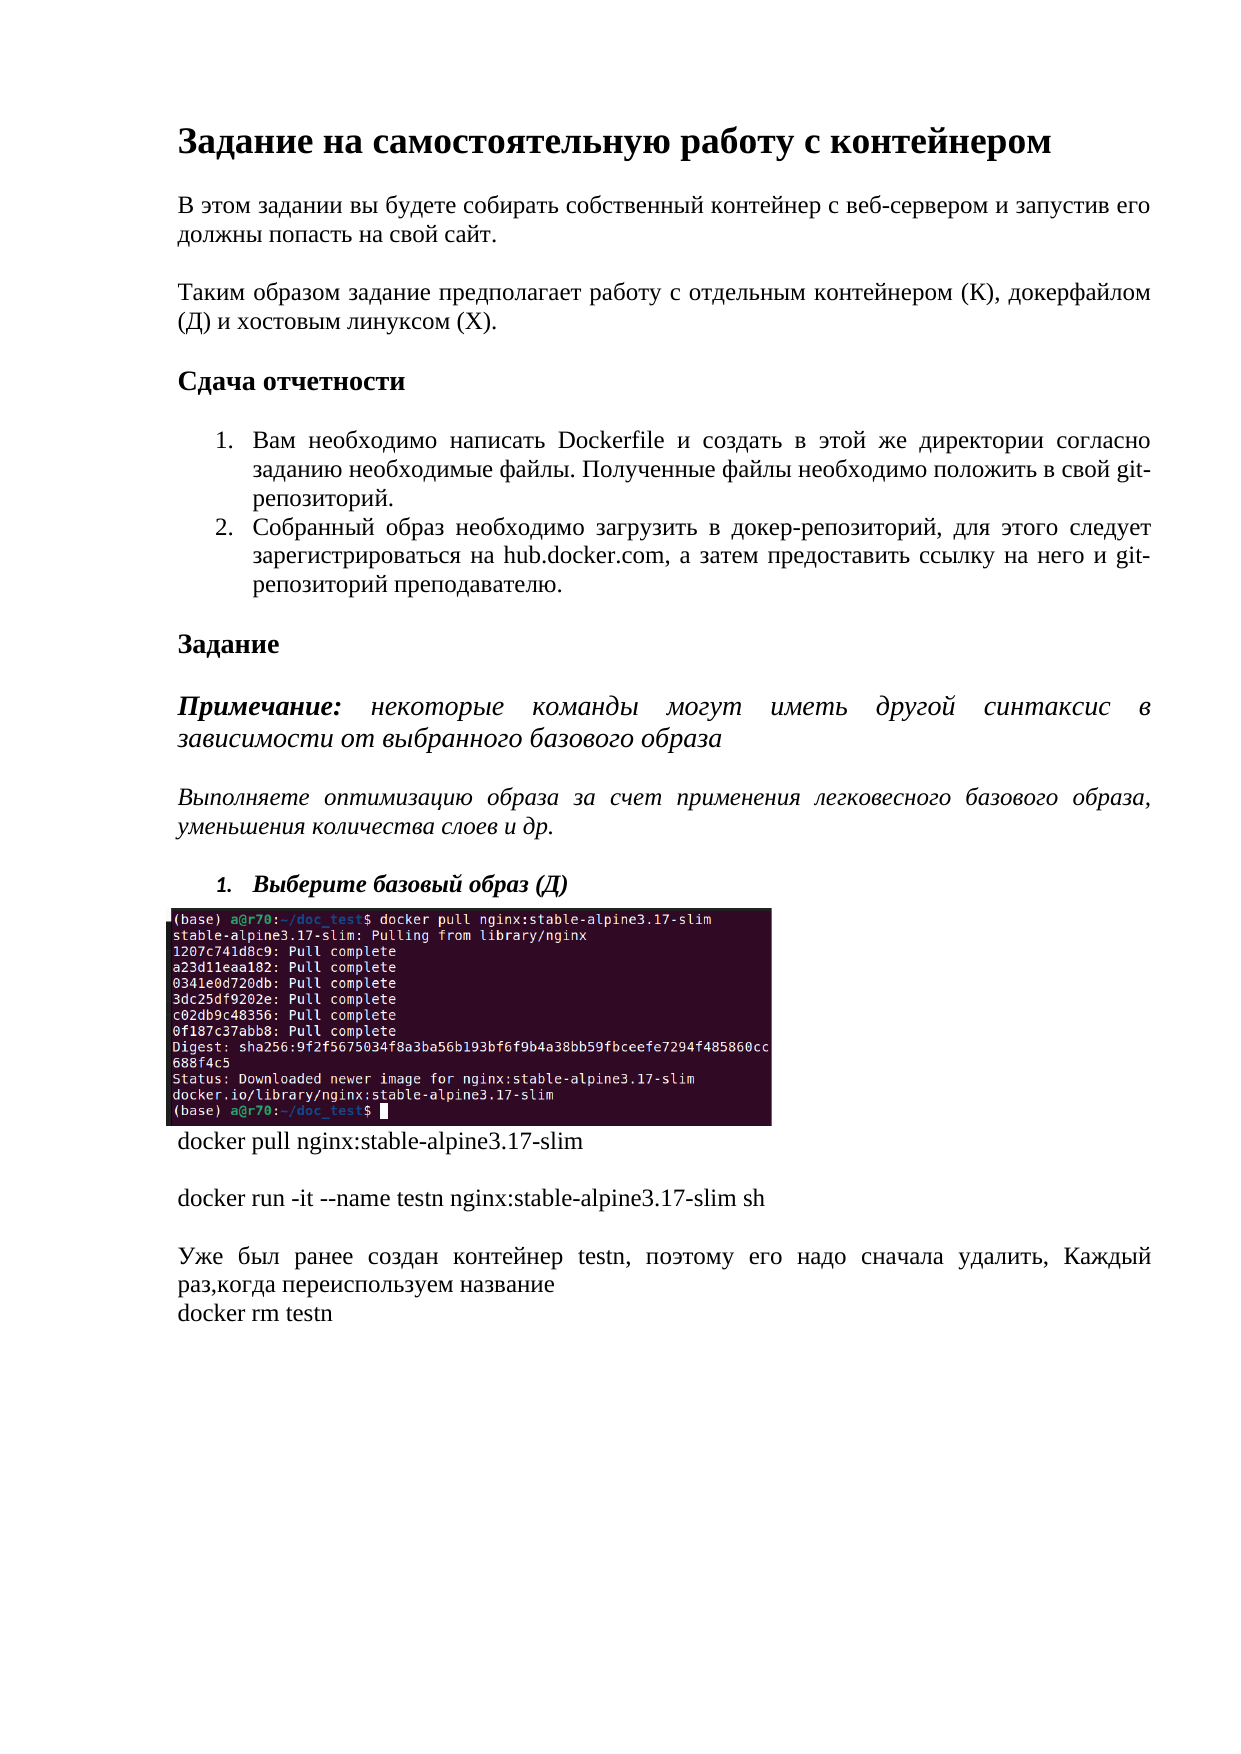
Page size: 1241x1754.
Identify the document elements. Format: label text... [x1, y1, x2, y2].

picture [166, 908, 772, 1126]
text docker rm testn [177, 1298, 1152, 1327]
text Выполняете оптимизацию образа за счет применения легковесного базового образа, уменьшения количества слоев и др. [177, 782, 1152, 840]
text Задание [177, 627, 1152, 659]
list Выберите базовый образ (Д) [215, 869, 1152, 898]
text docker run -it --name testn nginx:stable-alpine3.17-slim sh [177, 1183, 1152, 1212]
text Примечание: некоторые команды могут иметь другой синтаксис в зависимости от выбранного базового образа [177, 688, 1152, 753]
text Уже был ранее создан контейнер testn, поэтому его надо сначала удалить, Каждый раз,когда переиспользуем название [177, 1241, 1152, 1298]
text В этом задании вы будете собирать собственный контейнер с веб-сервером и запустив его должны попасть на свой сайт. [177, 190, 1152, 248]
text Таким образом задание предполагает работу с отдельным контейнером (К), докерфайлом (Д) и хостовым линуксом (Х). [177, 277, 1152, 334]
text Сдача отчетности [177, 364, 1152, 396]
list Собранный образ необходимо загрузить в докер-репозиторий, для этого следует зарегистрироваться на hub.docker.com, а затем предоставить ссылку на него и git-репозиторий преподавателю. [215, 512, 1152, 598]
text Задание на самостоятельную работу с контейнером [177, 118, 1152, 161]
list Вам необходимо написать Dockerfile и создать в этой же директории согласно заданию необходимые файлы. Полученные файлы необходимо положить в свой git-репозиторий. [215, 425, 1152, 512]
